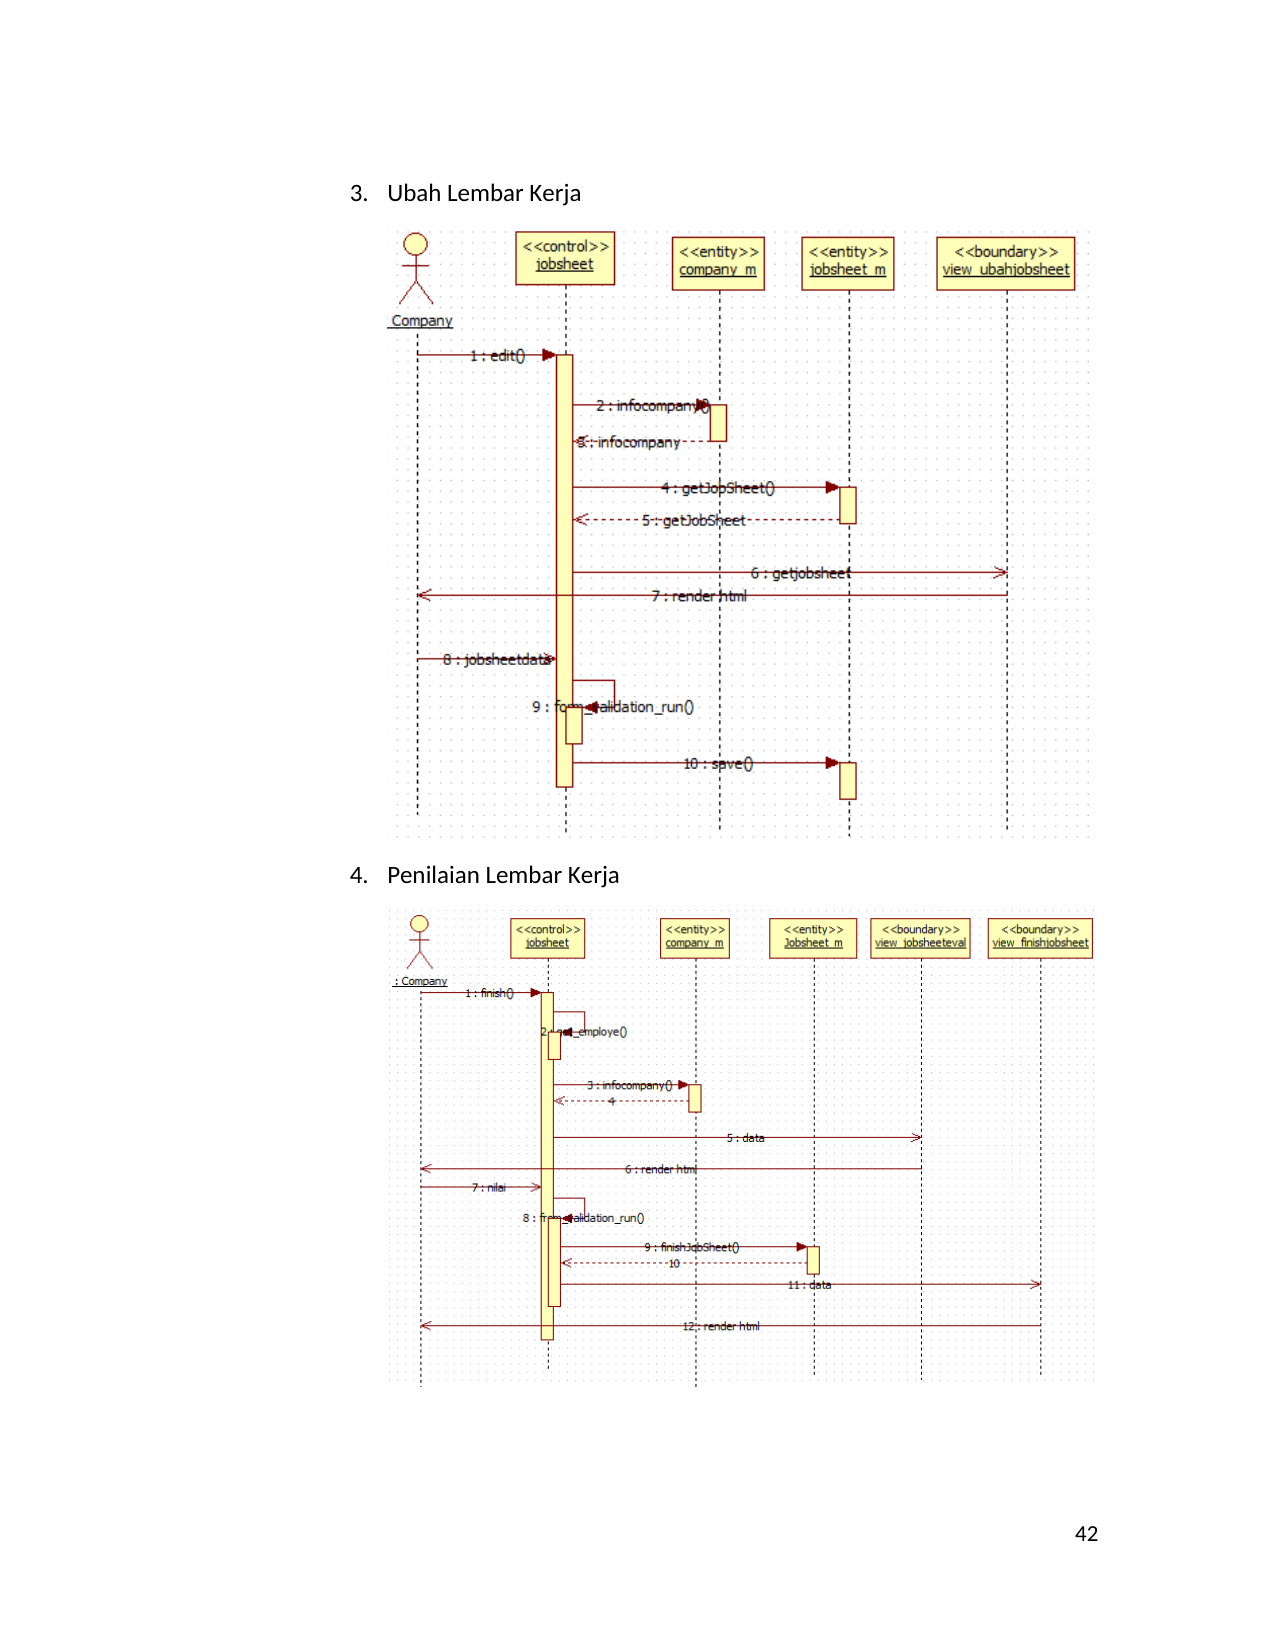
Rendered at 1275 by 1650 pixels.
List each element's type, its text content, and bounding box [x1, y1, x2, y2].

list Penilaian Lembar Kerja [349, 859, 1098, 889]
picture [387, 904, 1101, 1387]
picture [387, 222, 1089, 846]
list Ubah Lembar Kerja [349, 177, 1098, 207]
